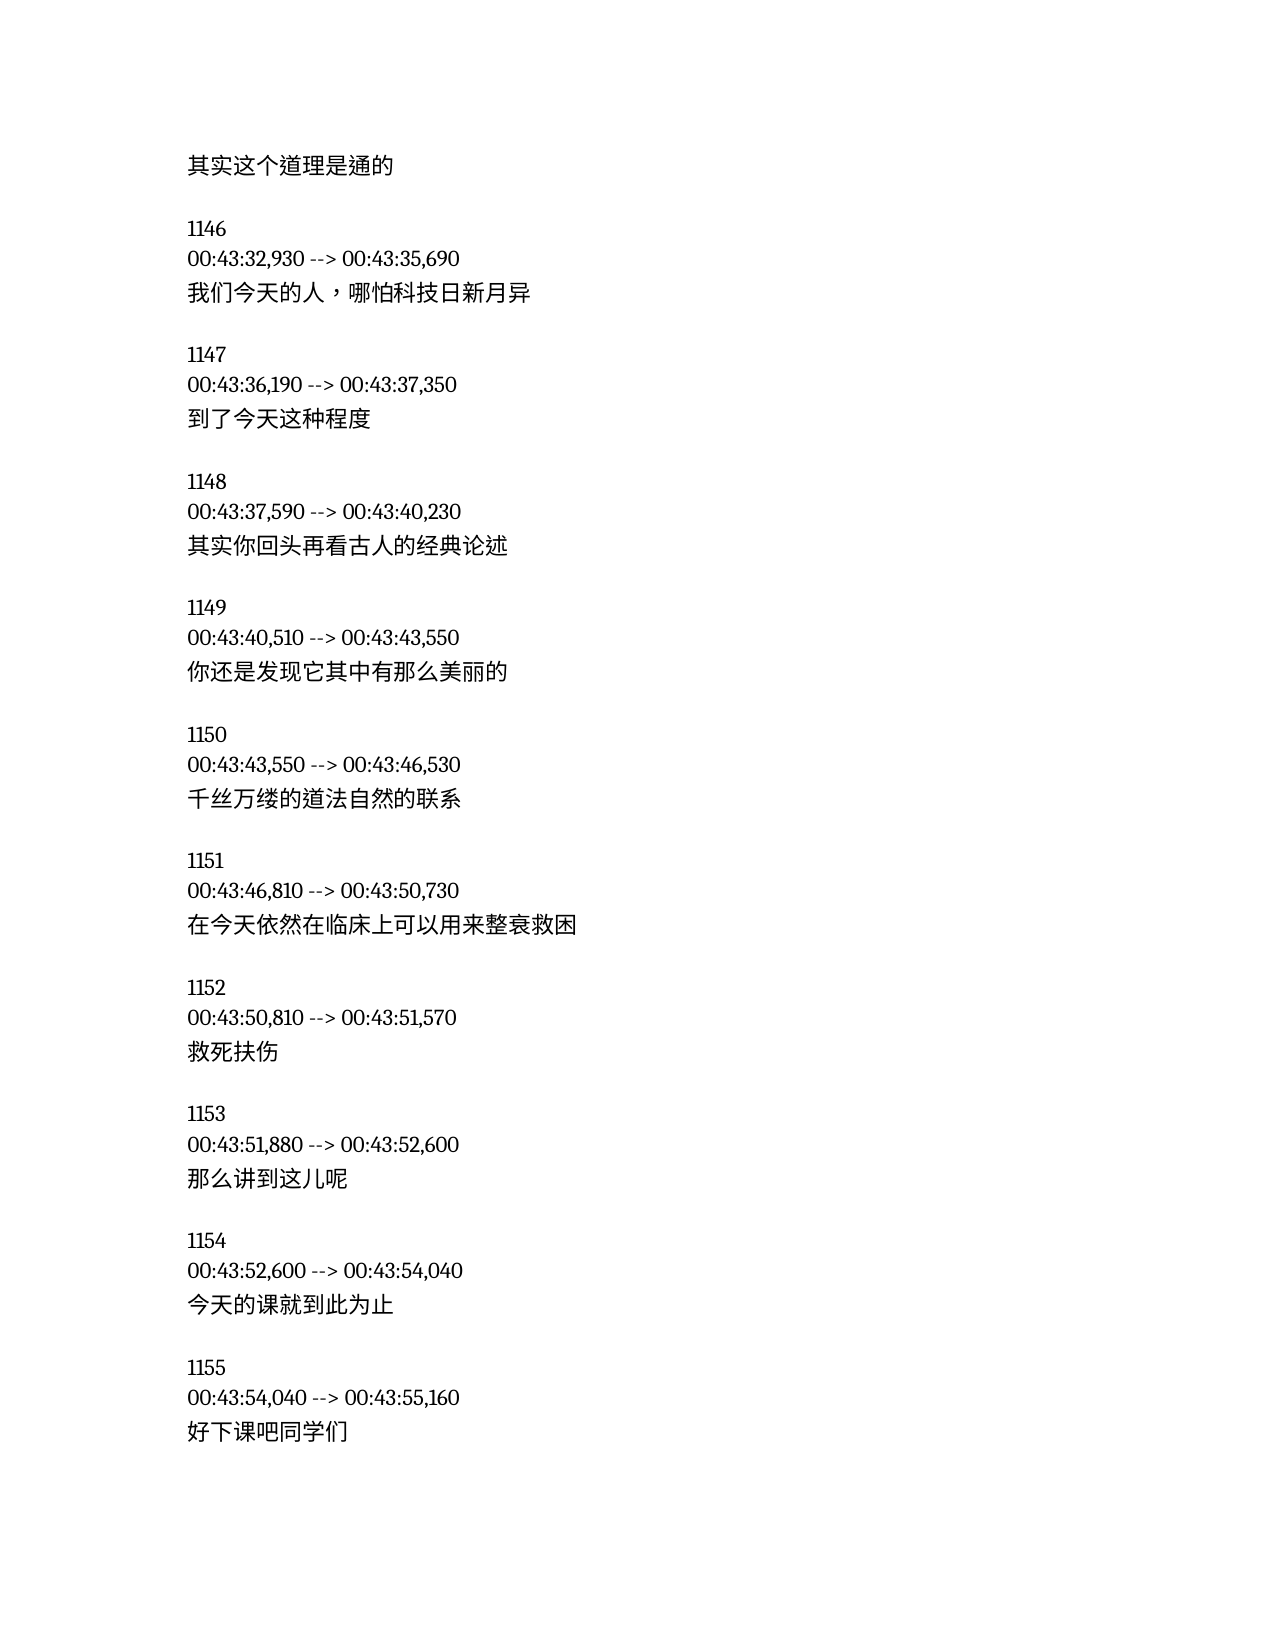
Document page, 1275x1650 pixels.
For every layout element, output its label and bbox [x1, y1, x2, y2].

text [187, 150, 1087, 1477]
